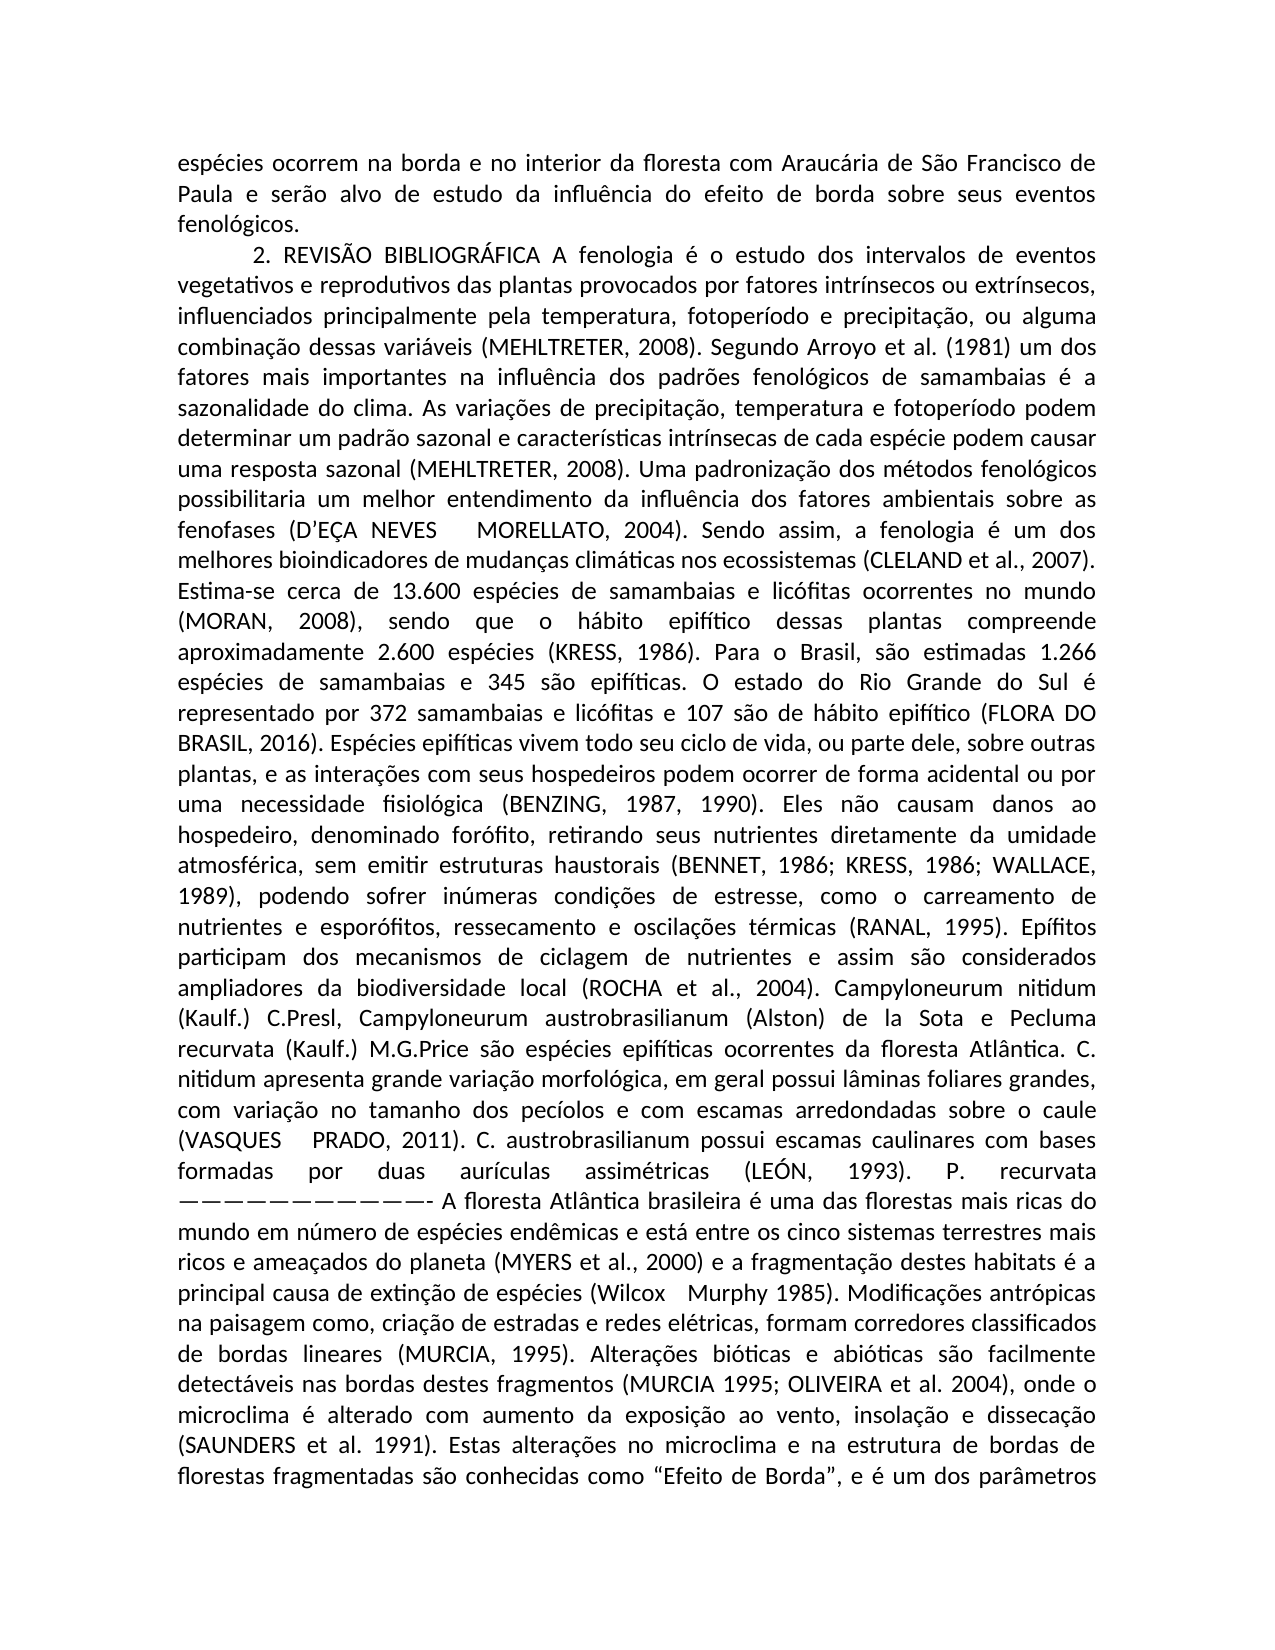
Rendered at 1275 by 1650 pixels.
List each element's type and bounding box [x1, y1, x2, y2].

text [177, 148, 1098, 239]
text [177, 239, 1098, 1491]
